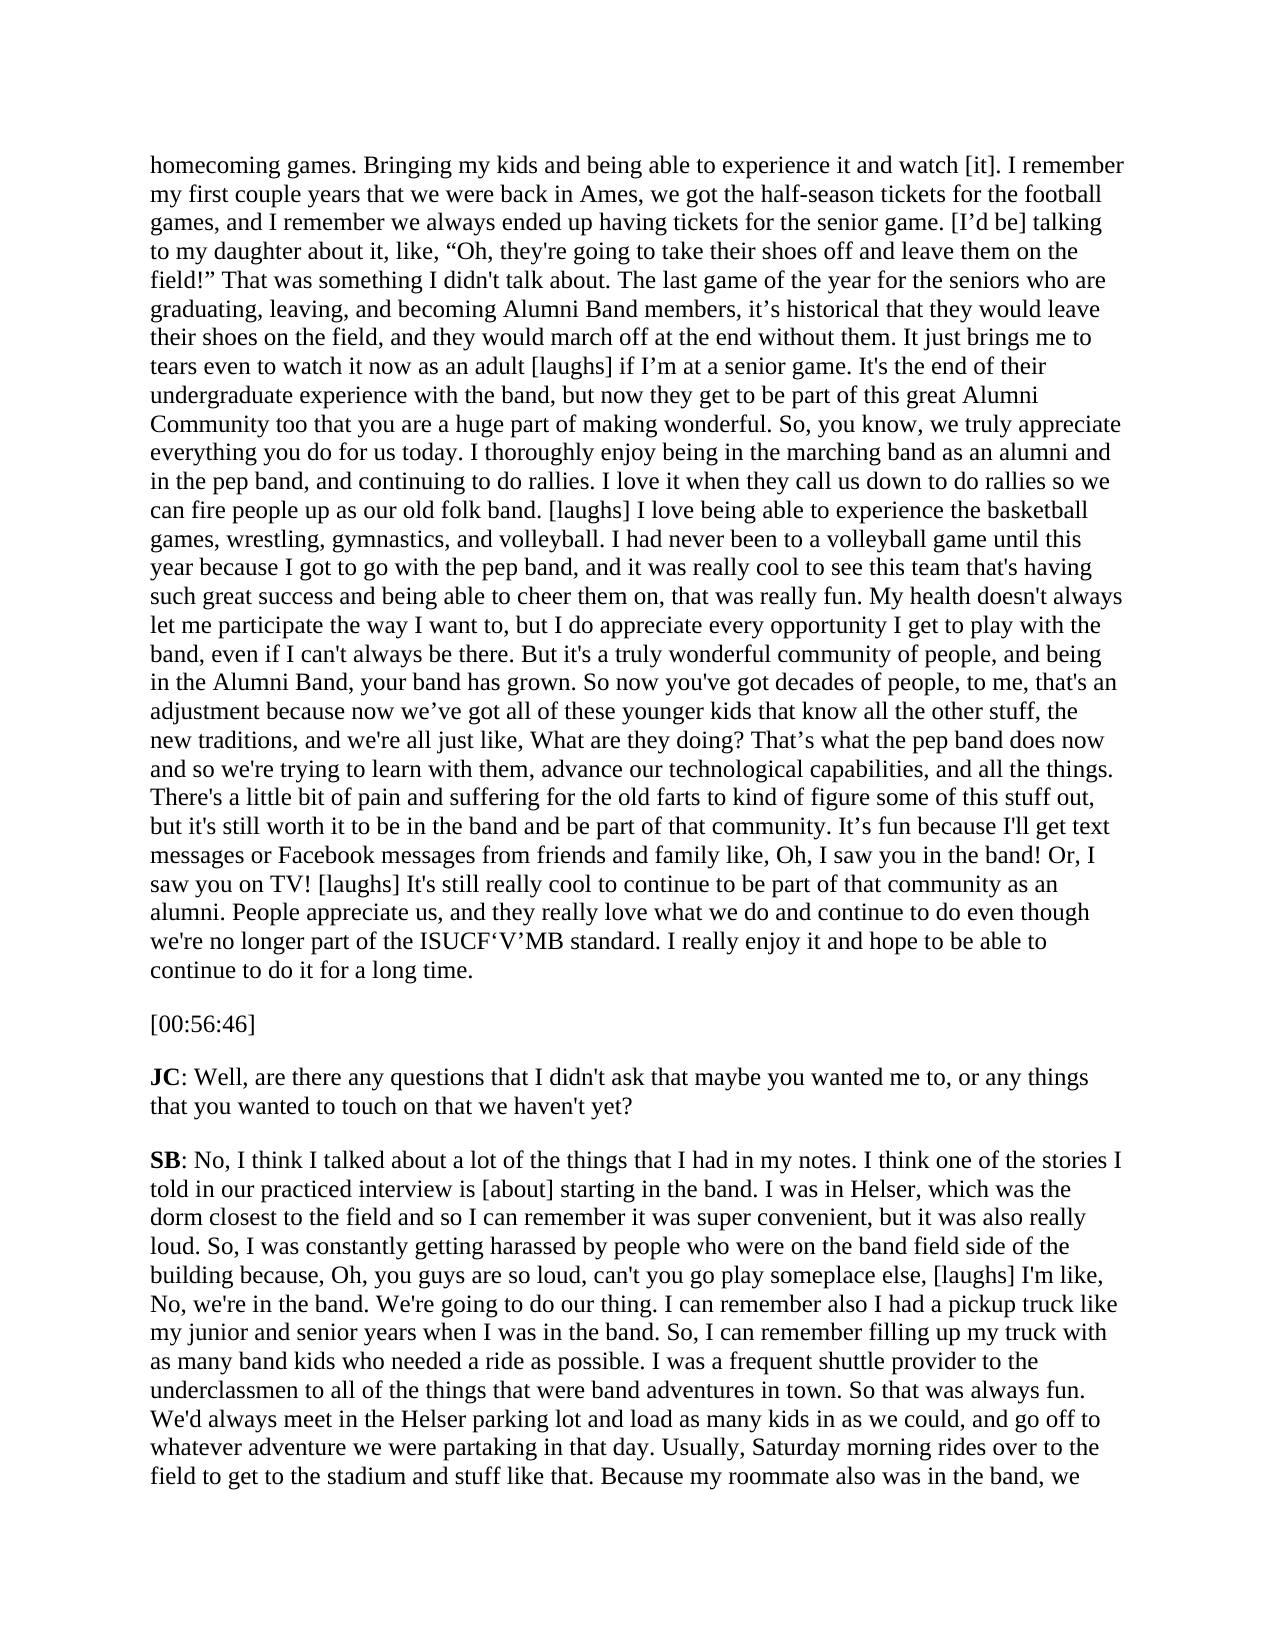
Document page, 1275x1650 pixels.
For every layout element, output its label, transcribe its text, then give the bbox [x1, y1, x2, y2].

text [150, 1145, 1125, 1490]
text [00:56:46] [150, 1009, 1125, 1037]
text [150, 150, 1125, 984]
text JC: Well, are there any questions that I didn't ask that maybe you wanted me to, or any things that you wanted to touch on that we haven't yet? [150, 1062, 1125, 1120]
